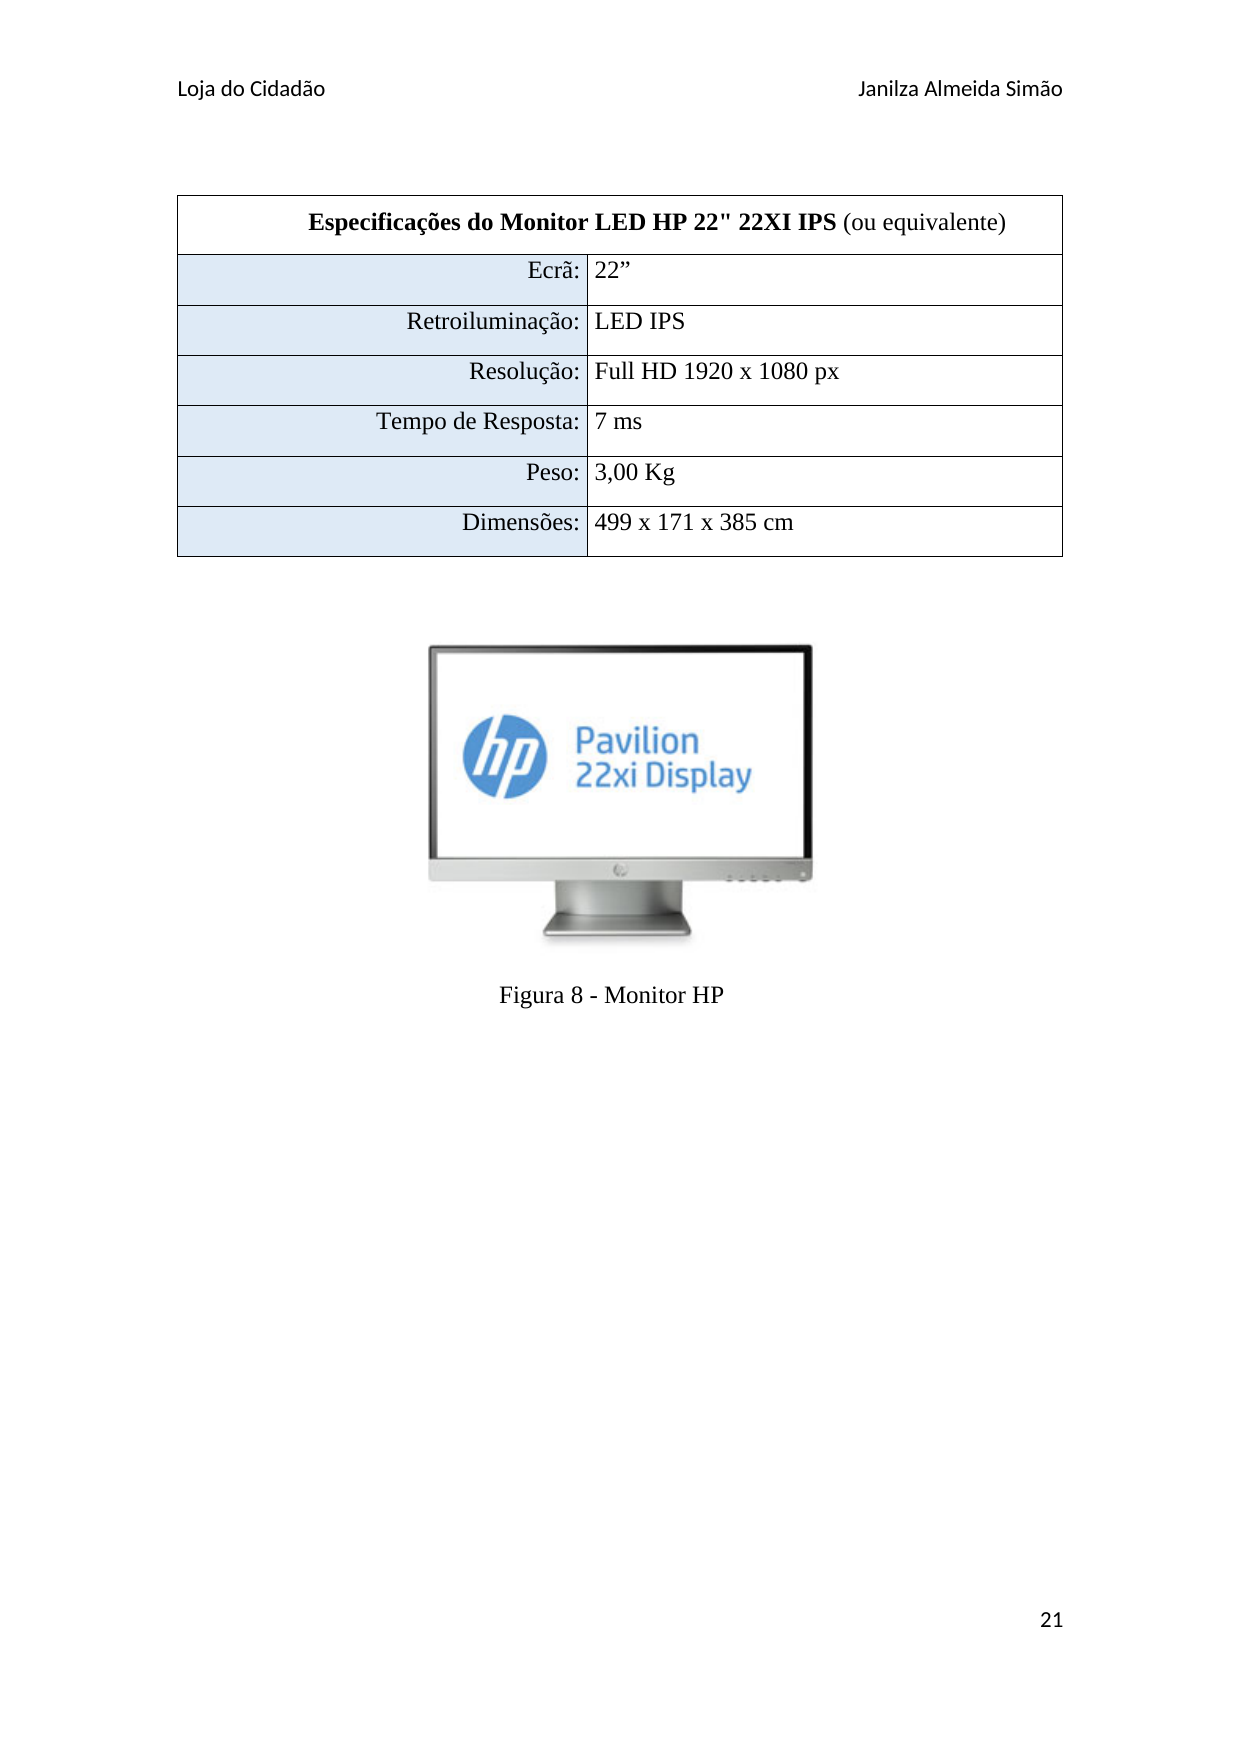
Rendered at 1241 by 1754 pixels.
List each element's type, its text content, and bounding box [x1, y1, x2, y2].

table_cell Resolução: [178, 356, 587, 405]
table_header Especificações do Monitor LED HP 22" 22XI IPS (ou equivalente) [178, 196, 1062, 254]
table_cell 3,00 Kg [588, 457, 1062, 506]
table_cell 7 ms [588, 406, 1062, 456]
picture [417, 624, 824, 974]
table_cell 22” [588, 255, 1062, 305]
table_cell Retroiluminação: [178, 306, 587, 355]
table_cell LED IPS [588, 306, 1062, 355]
table_cell Tempo de Resposta: [178, 406, 587, 456]
table_cell 499 x 171 x 385 cm [588, 507, 1062, 556]
table_cell Full HD 1920 x 1080 px [588, 356, 1062, 405]
table_cell Peso: [178, 457, 587, 506]
table_cell Ecrã: [178, 255, 587, 305]
table_cell Dimensões: [178, 507, 587, 556]
